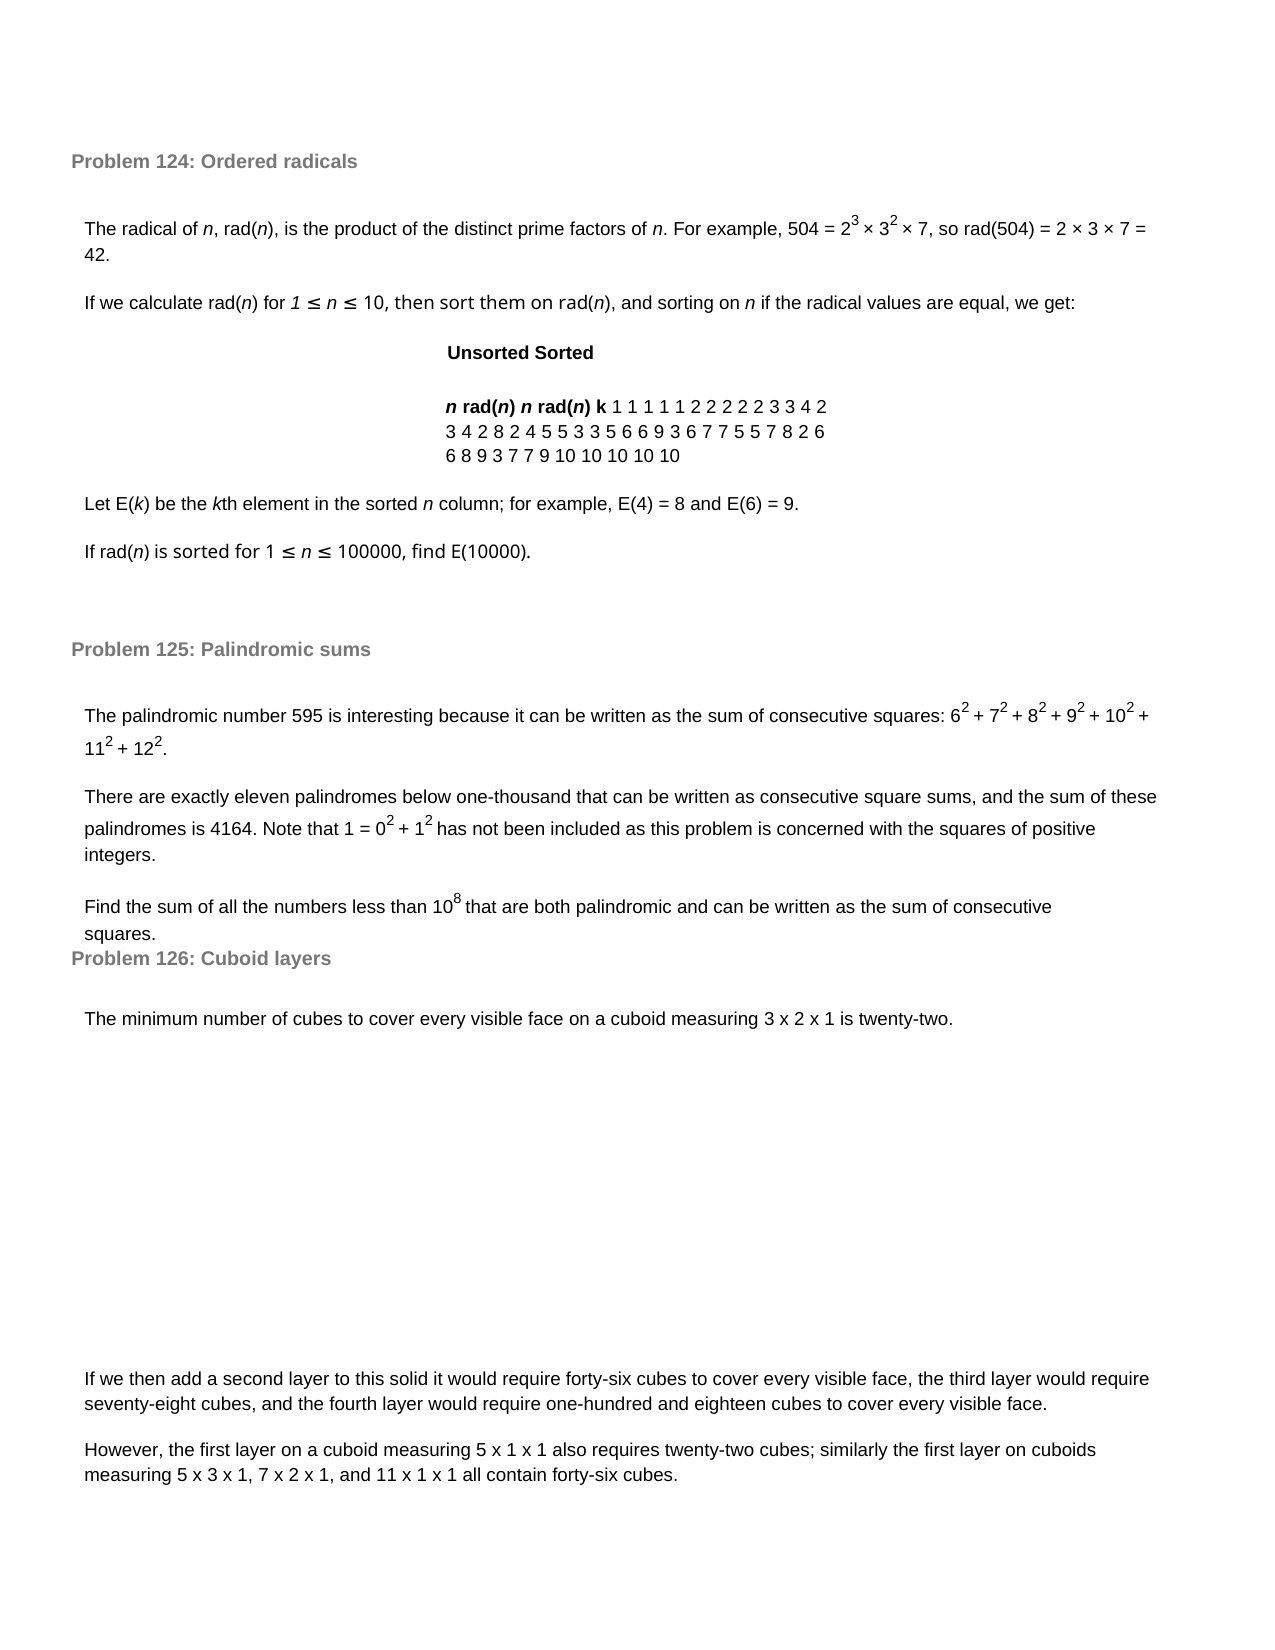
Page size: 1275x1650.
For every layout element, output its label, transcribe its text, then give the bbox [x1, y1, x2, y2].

text Unsorted Sorted [447, 342, 782, 363]
text The palindromic number 595 is interesting because it can be written as the sum of consecutive squares: 62 + 72 + 82 + 92 + 102 + 112 + 122. [84, 699, 1152, 761]
text Find the sum of all the numbers less than 108 that are both palindromic and can be written as the sum of consecutive squares. [84, 890, 1105, 944]
text Problem 125: Palindromic sums [71, 637, 416, 660]
text If we then add a second layer to this solid it would require forty-six cubes to cover every visible face, the third layer would require seventy-eight cubes, and the fourth layer would require one-hundred and eighteen cubes to cover every visible face. [84, 1368, 1171, 1414]
text If rad(n) is sorted for 1 ≤ n ≤ 100000, find E(10000). [84, 539, 554, 564]
text Let E(k) be the kth element in the sorted n column; for example, E(4) = 8 and E(6) = 9. [84, 493, 845, 514]
text The radical of n, rad(n), is the product of the distinct prime factors of n. For example, 504 = 23 × 32 × 7, so rad(504) = 2 × 3 × 7 = 42. [84, 212, 1164, 266]
text n rad(n) n rad(n) k 1 1 1 1 1 2 2 2 2 2 3 3 4 2 3 4 2 8 2 4 5 5 3 3 5 6 6 9 3 6 7 7 5 5 7 8 2 6 6 8 9 3 7 7 9 10 10 10 10 10 [445, 396, 827, 467]
text Problem 126: Cuboid layers [71, 947, 376, 970]
text The minimum number of cubes to cover every visible face on a cuboid measuring 3 x 2 x 1 is twenty-two. [84, 1008, 1010, 1030]
text However, the first layer on a cuboid measuring 5 x 1 x 1 also requires twenty-two cubes; similarly the first layer on cuboids measuring 5 x 3 x 1, 7 x 2 x 1, and 11 x 1 x 1 all contain forty-six cubes. [84, 1438, 1155, 1485]
text If we calculate rad(n) for 1 ≤ n ≤ 10, then sort them on rad(n), and sorting on n if the radical values are equal, we get: [84, 290, 1101, 315]
text There are exactly eleven palindromes below one-thousand that can be written as consecutive square sums, and the sum of these palindromes is 4164. Note that 1 = 02 + 12 has not been included as this problem is concerned with the squares of positive integers. [84, 786, 1166, 866]
text Problem 124: Ordered radicals [71, 150, 402, 173]
